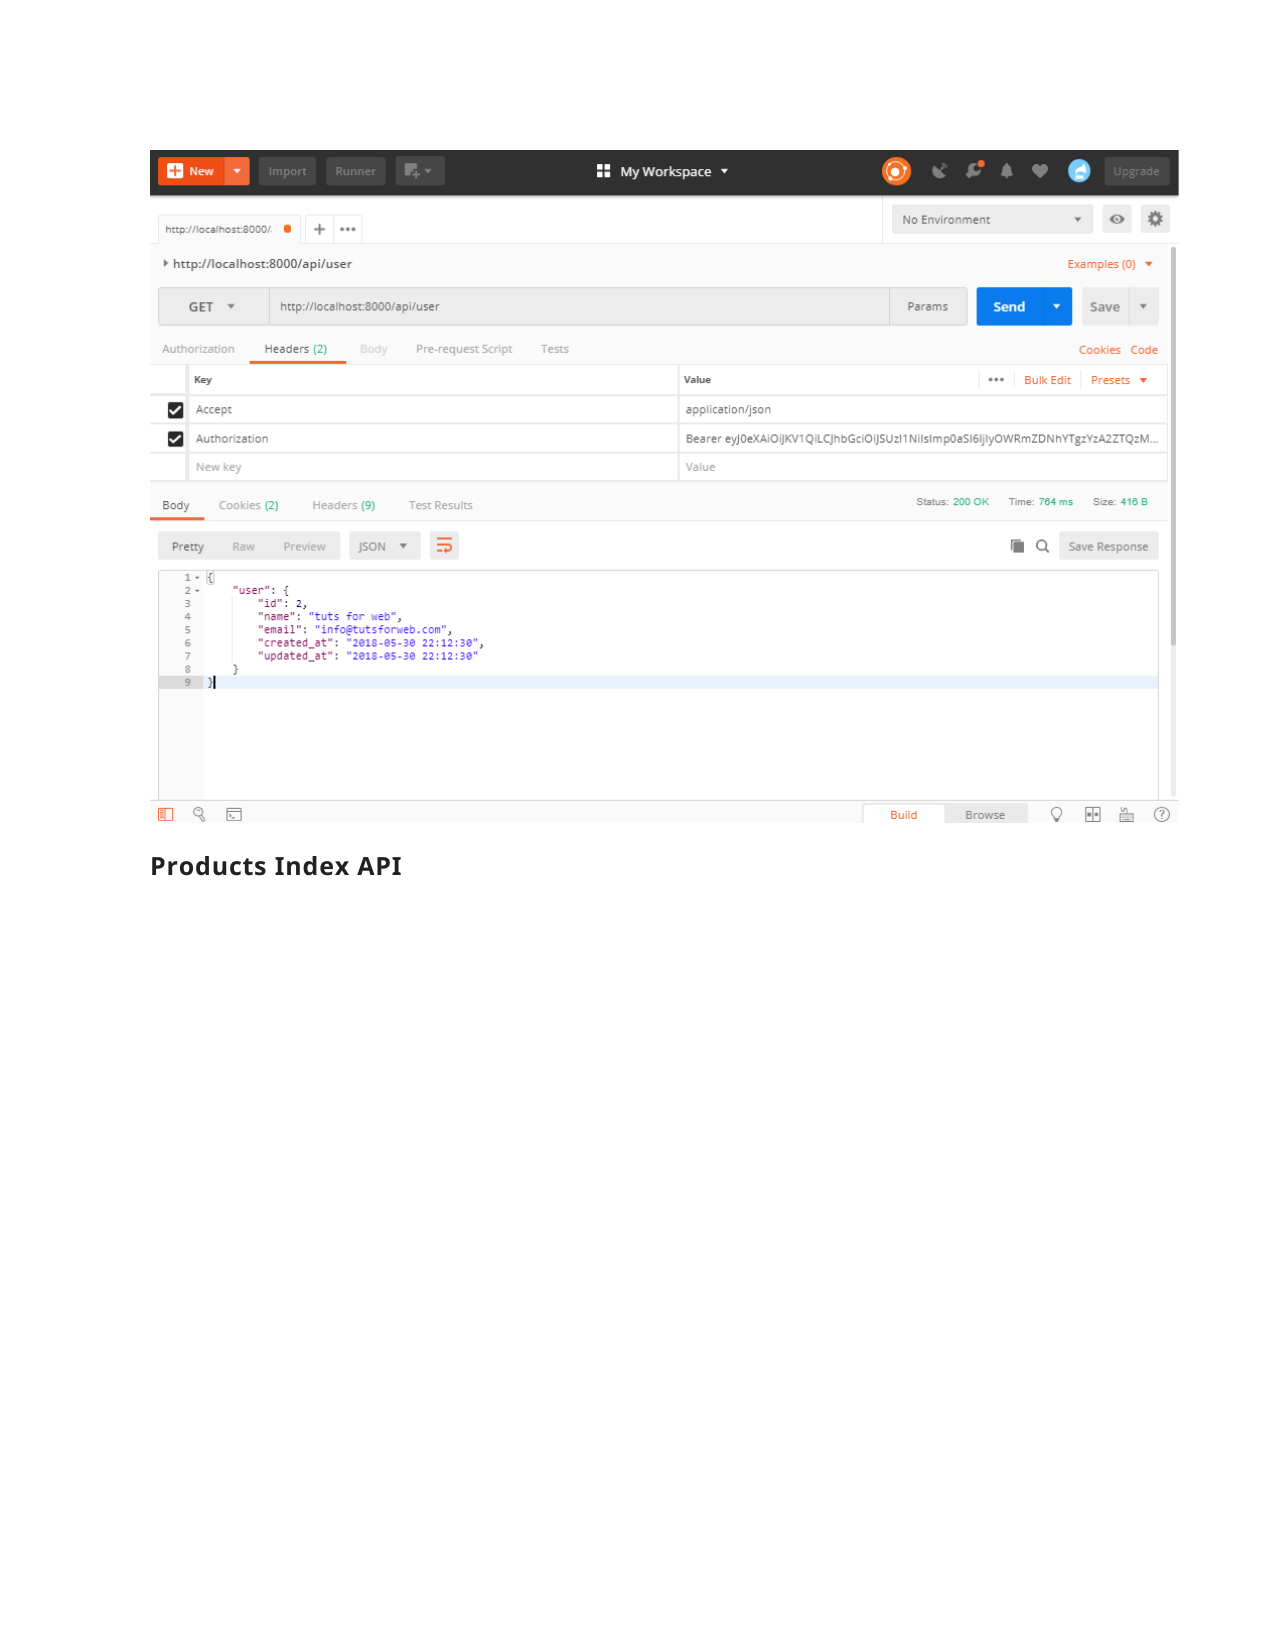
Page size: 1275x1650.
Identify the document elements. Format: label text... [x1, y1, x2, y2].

text Products Index API [150, 849, 1125, 883]
picture [150, 150, 1179, 823]
